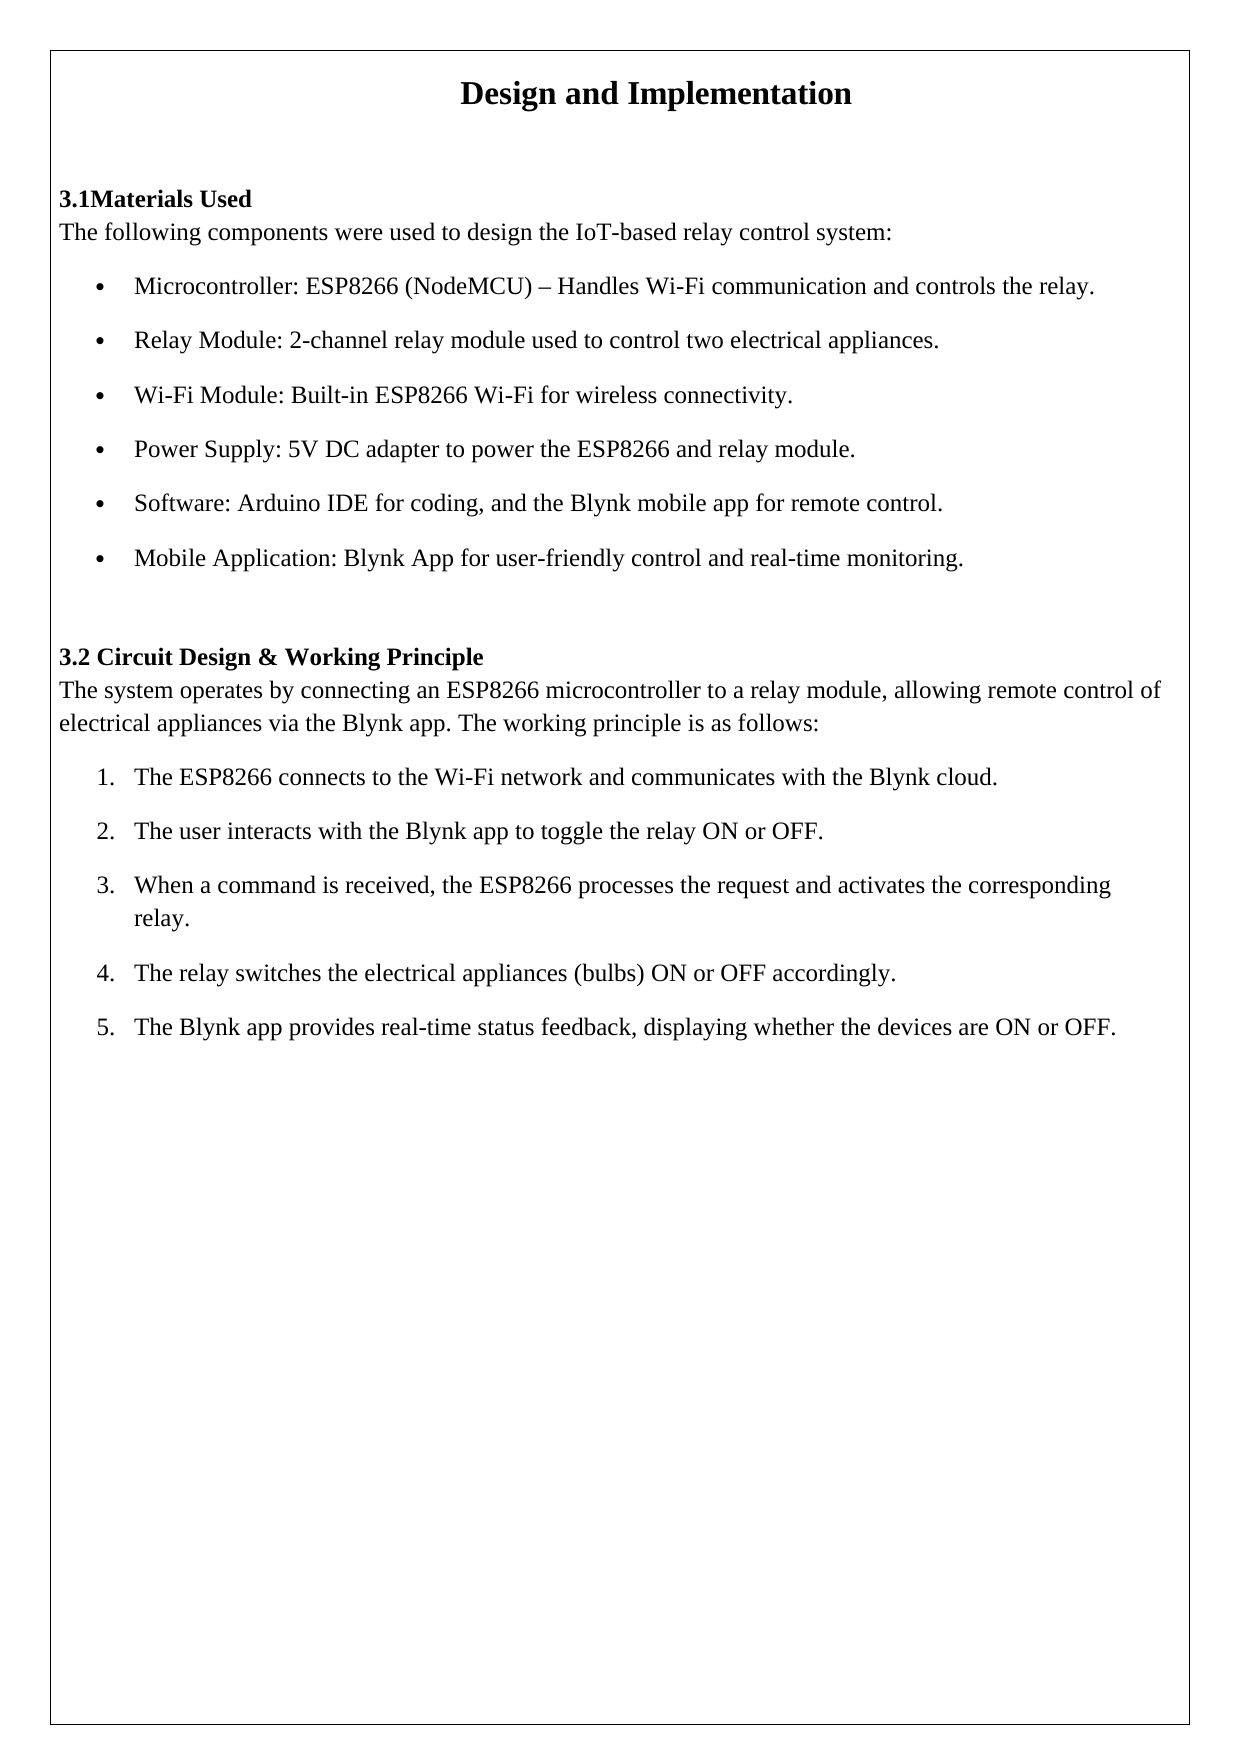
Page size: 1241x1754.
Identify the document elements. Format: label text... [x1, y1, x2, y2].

list Microcontroller: ESP8266 (NodeMCU) – Handles Wi-Fi communication and controls the relay. [96, 271, 1166, 300]
text 3.1Materials Used [59, 184, 1166, 213]
list The relay switches the electrical appliances (bulbs) ON or OFF accordingly. [96, 958, 1166, 987]
list The Blynk app provides real-time status feedback, displaying whether the devices are ON or OFF. [96, 1012, 1166, 1041]
list Relay Module: 2-channel relay module used to control two electrical appliances. [96, 326, 1166, 354]
list Mobile Application: Blynk App for user-friendly control and real-time monitoring. [96, 543, 1166, 571]
list Power Supply: 5V DC adapter to power the ESP8266 and relay module. [96, 434, 1166, 463]
list When a command is received, the ESP8266 processes the request and activates the corresponding relay. [96, 871, 1166, 932]
text Design and Implementation [460, 73, 1166, 111]
text The following components were used to design the IoT-based relay control system: [59, 217, 1166, 246]
text 3.2 Circuit Design & Working Principle [59, 642, 1166, 670]
list The user interacts with the Blynk app to toggle the relay ON or OFF. [96, 816, 1166, 845]
list Wi-Fi Module: Built-in ESP8266 Wi-Fi for wireless connectivity. [96, 380, 1166, 408]
list Software: Arduino IDE for coding, and the Blynk mobile app for remote control. [96, 488, 1166, 517]
text The system operates by connecting an ESP8266 microcontroller to a relay module, allowing remote control of electrical appliances via the Blynk app. The working principle is as follows: [59, 675, 1166, 736]
list The ESP8266 connects to the Wi-Fi network and communicates with the Blynk cloud. [96, 762, 1166, 791]
